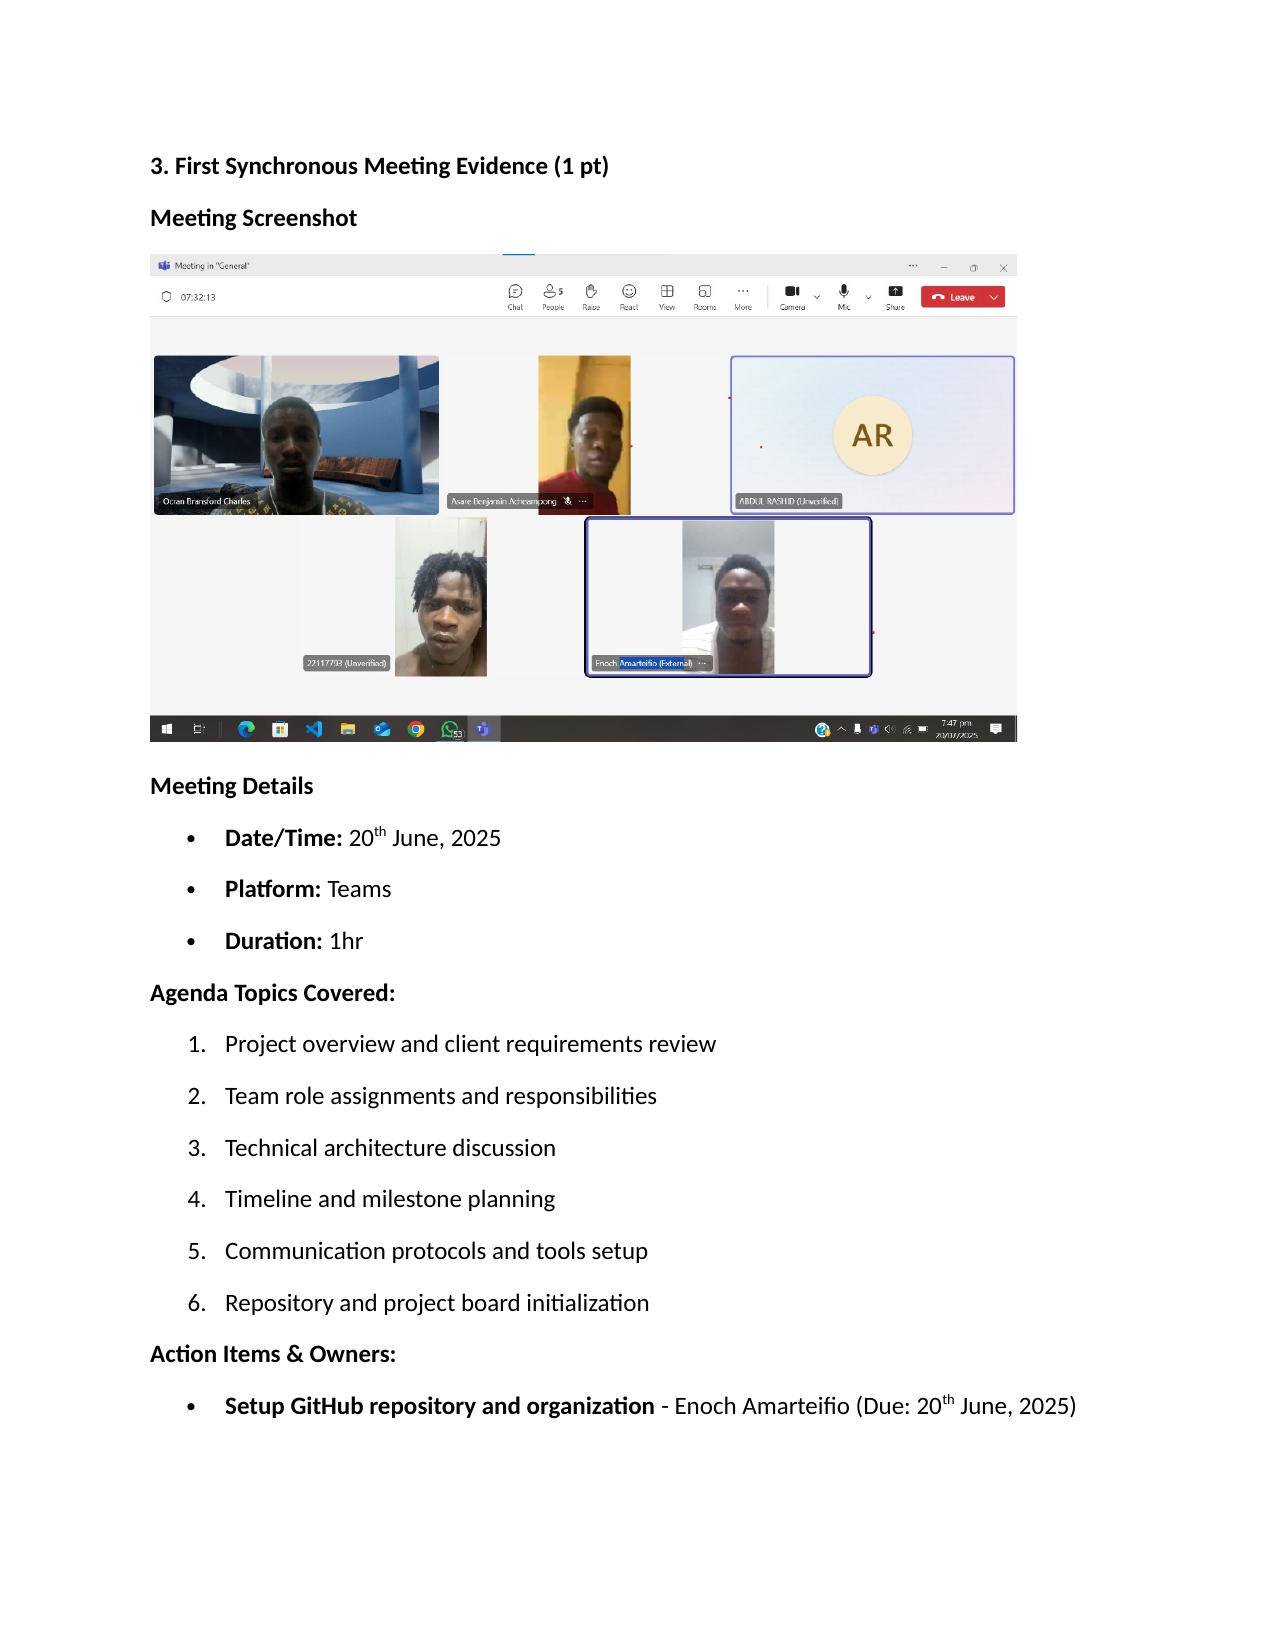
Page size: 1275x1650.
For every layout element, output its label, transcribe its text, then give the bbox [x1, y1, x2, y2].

list Duration: 1hr [187, 925, 1125, 956]
text Agenda Topics Covered: [150, 977, 1125, 1007]
list Setup GitHub repository and organization - Enoch Amarteifio (Due: 20th June, 2025) [187, 1390, 1125, 1421]
text 3. First Synchronous Meeting Evidence (1 pt) [150, 150, 1125, 181]
list Team role assignments and responsibilities [187, 1080, 1125, 1111]
text Meeting Screenshot [150, 202, 1125, 232]
text Action Items & Owners: [150, 1338, 1125, 1369]
list Timeline and milestone planning [187, 1183, 1125, 1214]
list Project overview and client requirements review [187, 1028, 1125, 1059]
list Technical architecture discussion [187, 1132, 1125, 1162]
list Date/Time: 20th June, 2025 [187, 822, 1125, 852]
list Platform: Teams [187, 873, 1125, 904]
list Communication protocols and tools setup [187, 1235, 1125, 1266]
picture [150, 254, 1018, 742]
text Meeting Details [150, 770, 1125, 801]
list Repository and project board initialization [187, 1287, 1125, 1317]
